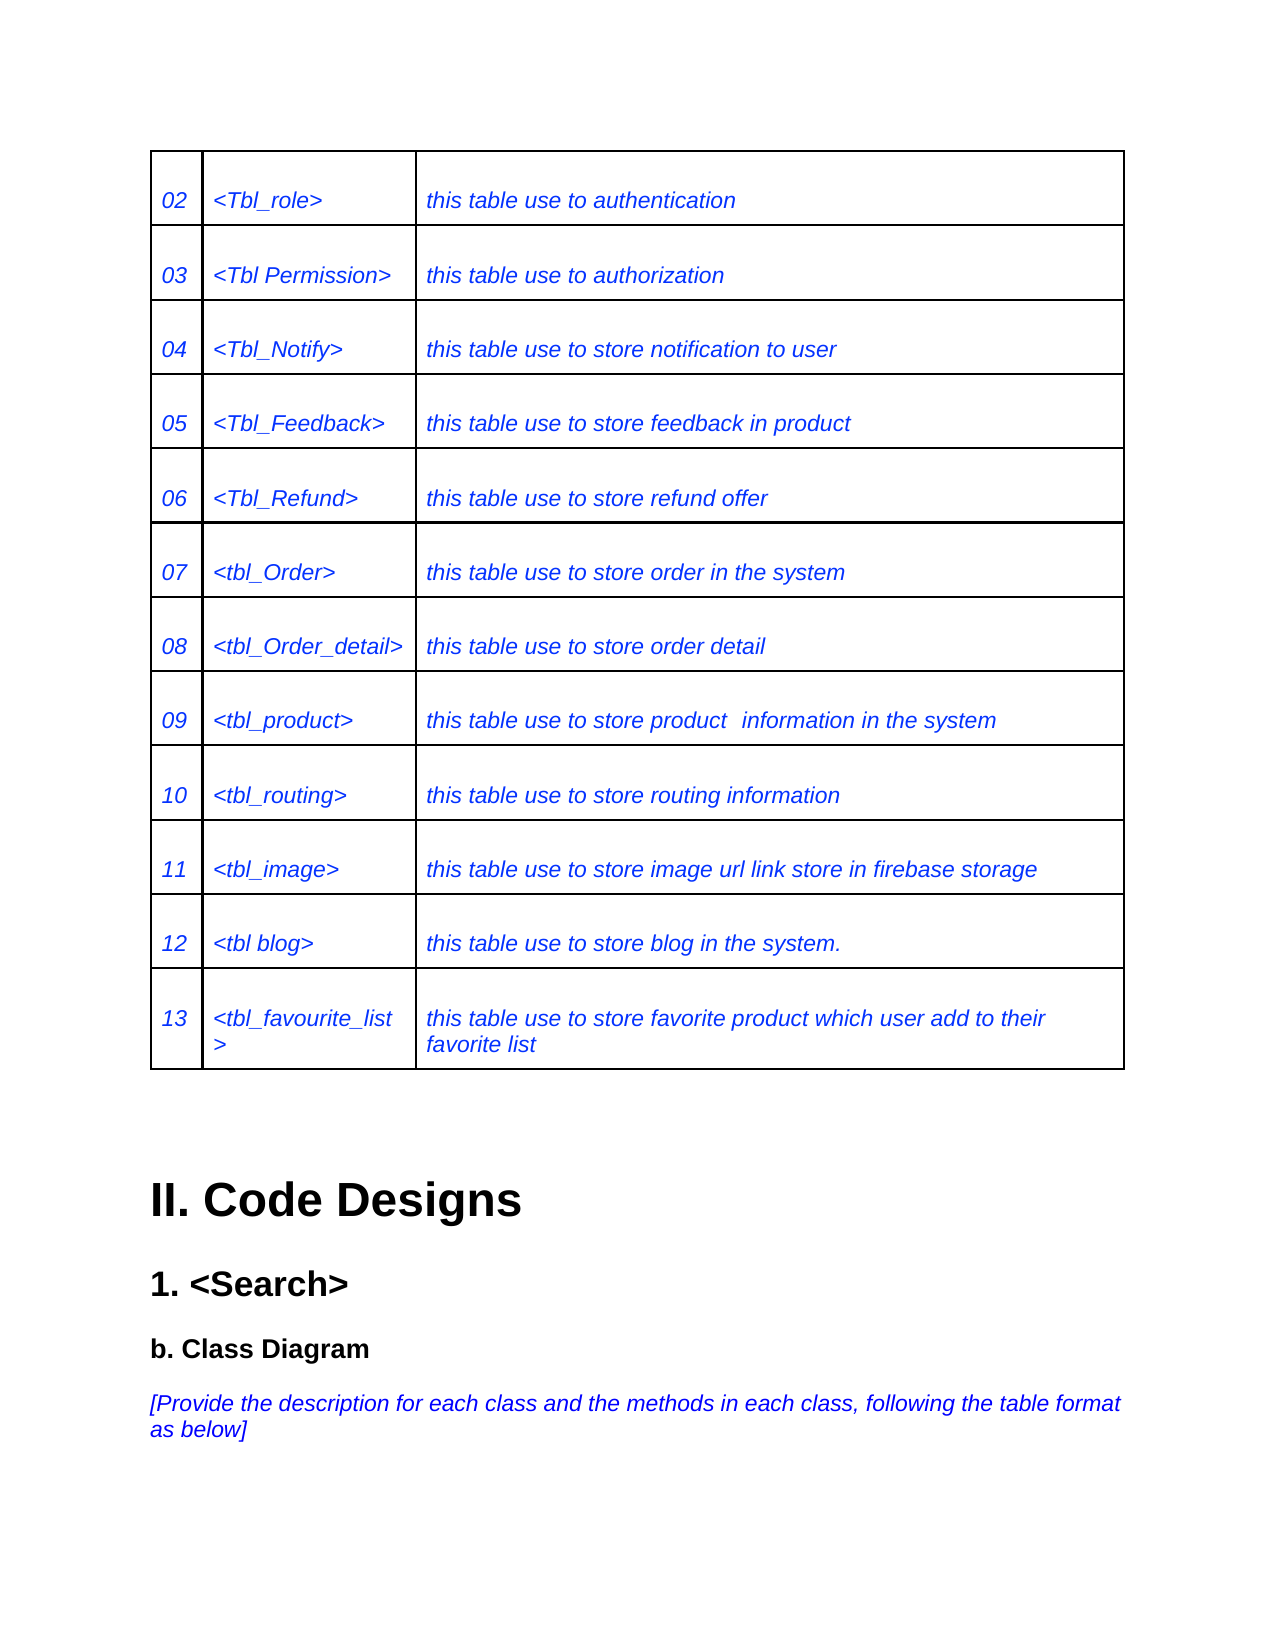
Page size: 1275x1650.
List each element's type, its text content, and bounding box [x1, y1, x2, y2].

table_cell <tbl_Order_detail> [204, 598, 415, 670]
table_cell this table use to store product information in the system [417, 672, 1123, 744]
text II. Code Designs [150, 1171, 1125, 1226]
table_cell 10 [152, 746, 201, 818]
table_cell <Tbl Permission> [204, 226, 415, 298]
table_cell <tbl_image> [204, 821, 415, 893]
table_cell this table use to store blog in the system. [417, 895, 1123, 967]
table_cell <tbl_Order> [204, 524, 415, 596]
table_cell <tbl_favourite_list> [204, 969, 415, 1068]
table_cell this table use to store image url link store in firebase storage [417, 821, 1123, 893]
text 1. <Search> [150, 1264, 1125, 1304]
table_cell <Tbl_role> [204, 152, 415, 224]
table_cell 11 [152, 821, 201, 893]
table_cell this table use to store routing information [417, 746, 1123, 818]
table_cell this table use to store favorite product which user add to their favorite list [417, 969, 1123, 1068]
text b. Class Diagram [150, 1333, 1125, 1365]
table_cell <tbl_product> [204, 672, 415, 744]
table_cell 02 [152, 152, 201, 224]
table_cell 08 [152, 598, 201, 670]
table_cell <tbl_routing> [204, 746, 415, 818]
table_cell 03 [152, 226, 201, 298]
table_cell <Tbl_Notify> [204, 301, 415, 373]
table_cell 05 [152, 375, 201, 447]
table_cell this table use to store feedback in product [417, 375, 1123, 447]
text [Provide the description for each class and the methods in each class, following the table format as below] [150, 1390, 1125, 1442]
table_cell this table use to store refund offer [417, 449, 1123, 521]
table_cell 12 [152, 895, 201, 967]
table_cell <Tbl_Refund> [204, 449, 415, 521]
table_cell this table use to store notification to user [417, 301, 1123, 373]
table_cell 07 [152, 524, 201, 596]
table_cell 06 [152, 449, 201, 521]
table_cell this table use to authentication [417, 152, 1123, 224]
table_cell 04 [152, 301, 201, 373]
table_cell this table use to store order in the system [417, 524, 1123, 596]
table_cell 09 [152, 672, 201, 744]
table_cell <tbl blog> [204, 895, 415, 967]
table_cell this table use to authorization [417, 226, 1123, 298]
table_cell 13 [152, 969, 201, 1068]
table_cell this table use to store order detail [417, 598, 1123, 670]
table_cell <Tbl_Feedback> [204, 375, 415, 447]
